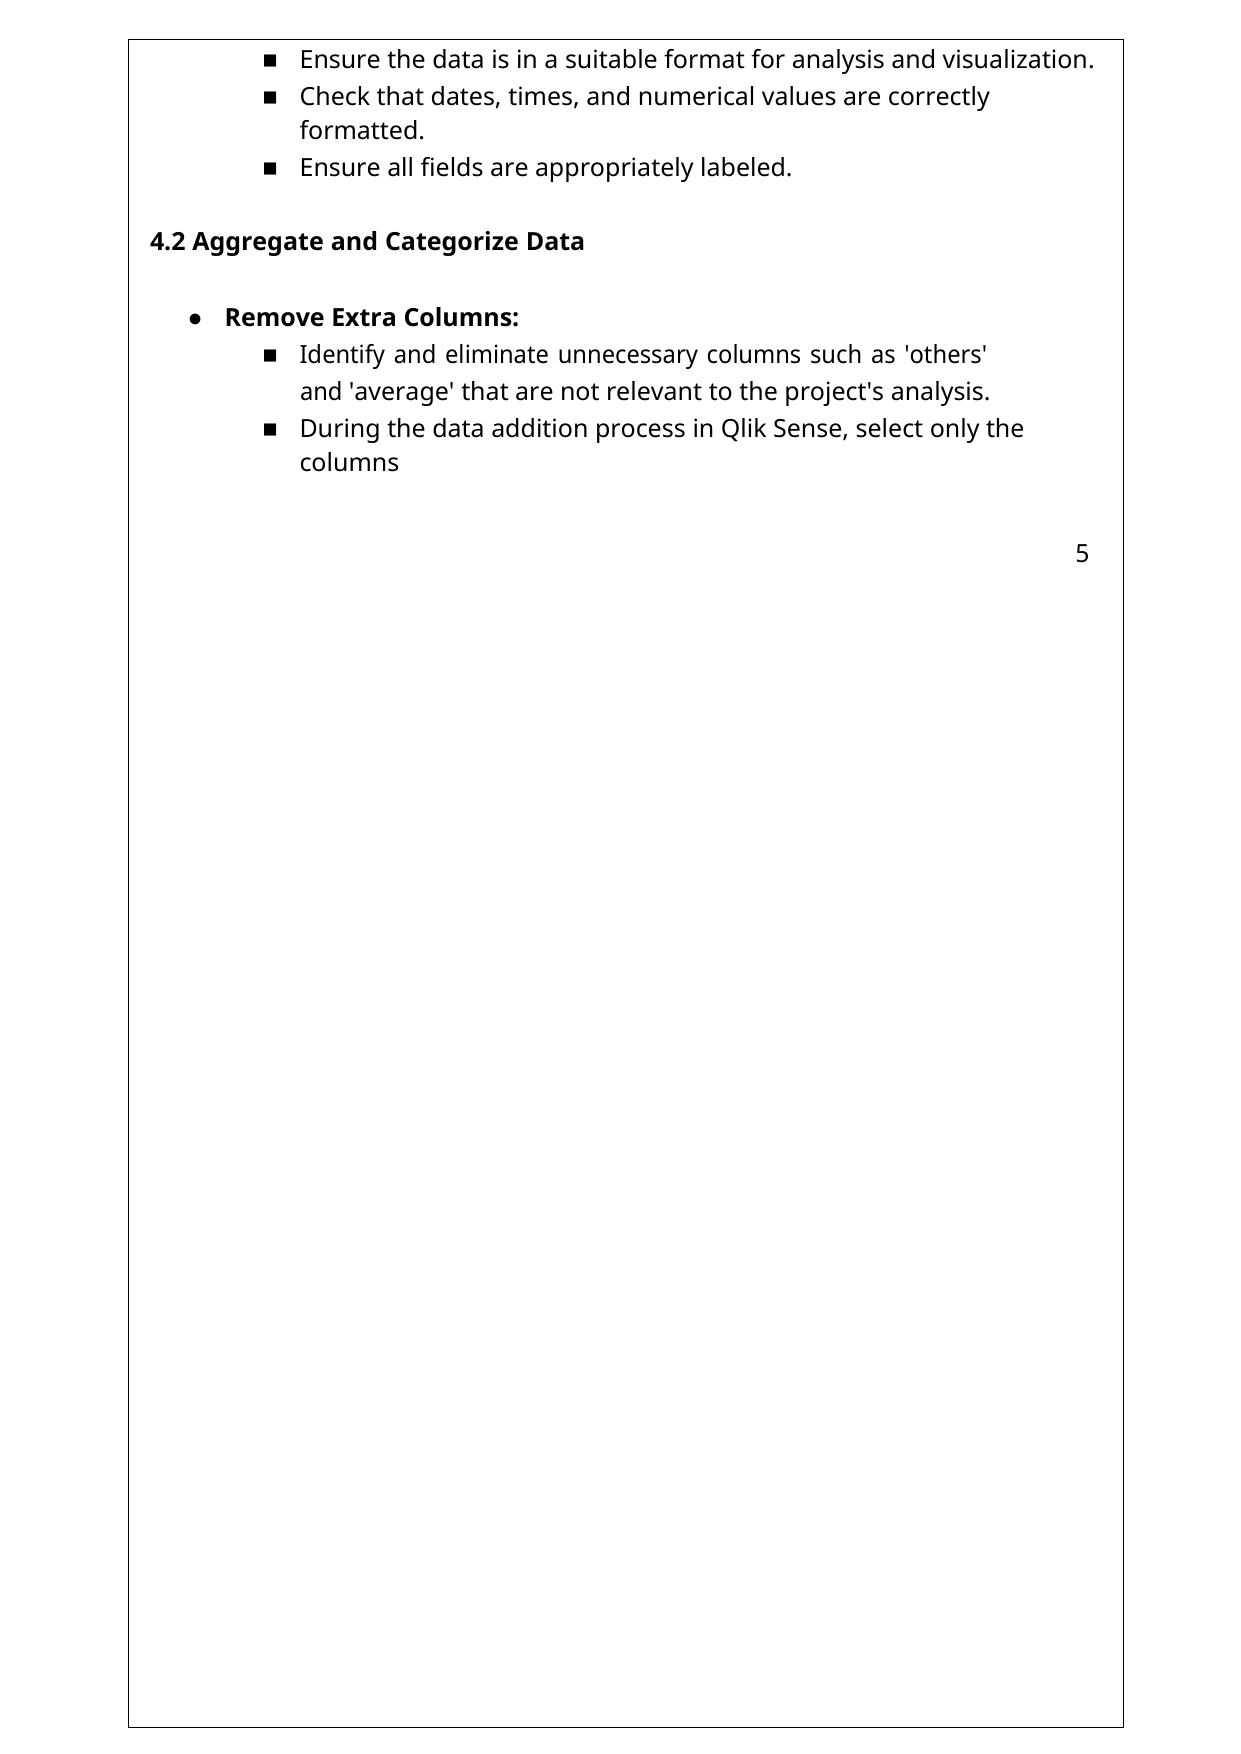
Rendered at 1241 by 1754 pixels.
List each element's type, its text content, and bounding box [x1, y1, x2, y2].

list Ensure the data is in a suitable format for analysis and visualization. [262, 42, 1115, 76]
list Remove Extra Columns: [187, 300, 1115, 334]
list Check that dates, times, and numerical values are correctly formatted. [262, 78, 1115, 147]
text 5 [137, 536, 1089, 570]
list During the data addition process in Qlik Sense, select only the columns [262, 410, 1115, 478]
list Identify and eliminate unnecessary columns such as 'others' and 'average' that are not relevant to the project's analysis. [262, 337, 1012, 407]
list Ensure all ﬁelds are appropriately labeled. [262, 149, 1115, 183]
subtitle Aggregate and Categorize Data [150, 224, 1115, 258]
